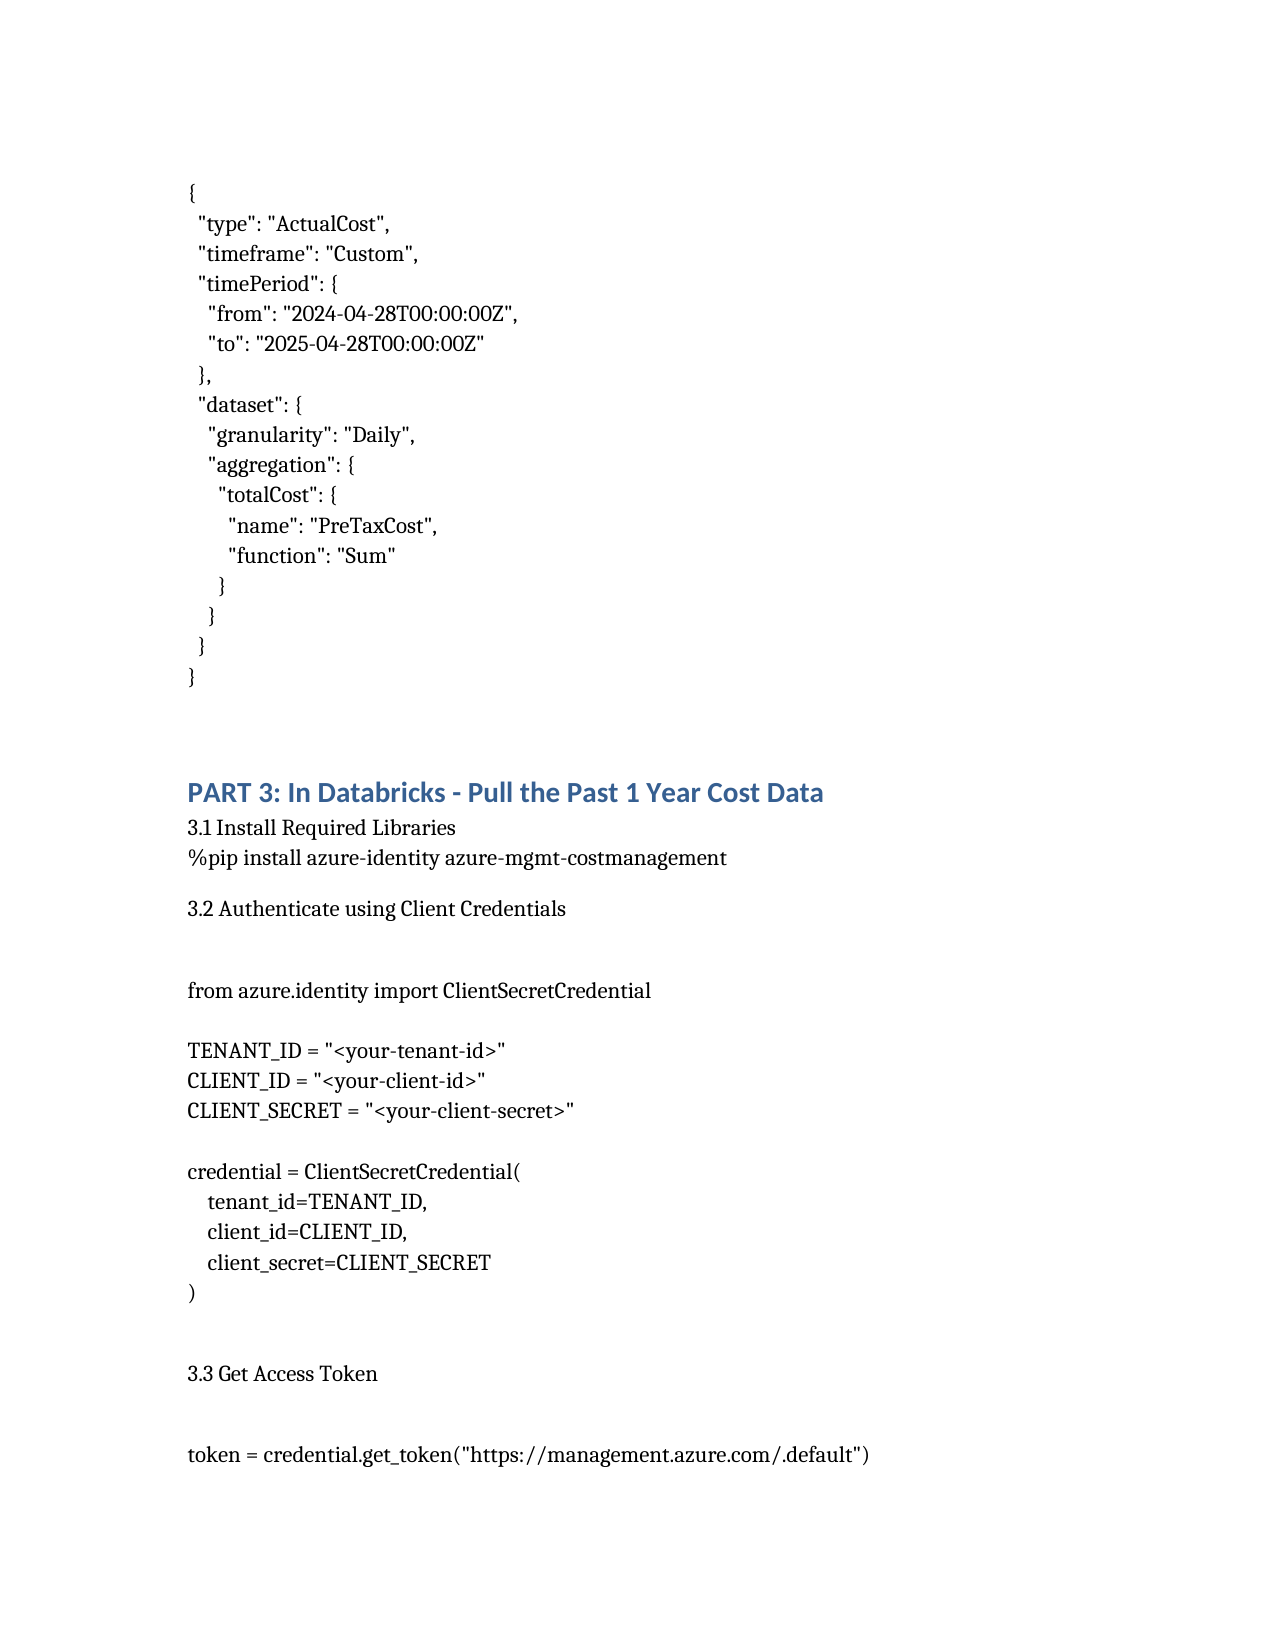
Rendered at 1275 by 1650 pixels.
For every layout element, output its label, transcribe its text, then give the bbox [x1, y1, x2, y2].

text 3.3 Get Access Token [187, 1361, 1087, 1387]
subtitle PART 3: In Databricks - Pull the Past 1 Year Cost Data [187, 774, 1087, 809]
text { "type": "ActualCost", "timeframe": "Custom", "timePeriod": { "from": "2024-04-28T00:00:00Z", "to": "2025-04-28T00:00:00Z" }, "dataset": { "granularity": "Daily", "aggregation": { "totalCost": { "name": "PreTaxCost", "function": "Sum" } } } } [187, 150, 1087, 720]
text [187, 1412, 1087, 1468]
text from azure.identity import ClientSecretCredential TENANT_ID = "<your-tenant-id>" CLIENT_ID = "<your-client-id>" CLIENT_SECRET = "<your-client-secret>" credential = ClientSecretCredential( tenant_id=TENANT_ID, client_id=CLIENT_ID, client_secret=CLIENT_SECRET ) [187, 947, 1087, 1336]
text 3.1 Install Required Libraries %pip install azure-identity azure-mgmt-costmanagement [187, 815, 1087, 871]
text 3.2 Authenticate using Client Credentials [187, 896, 1087, 922]
